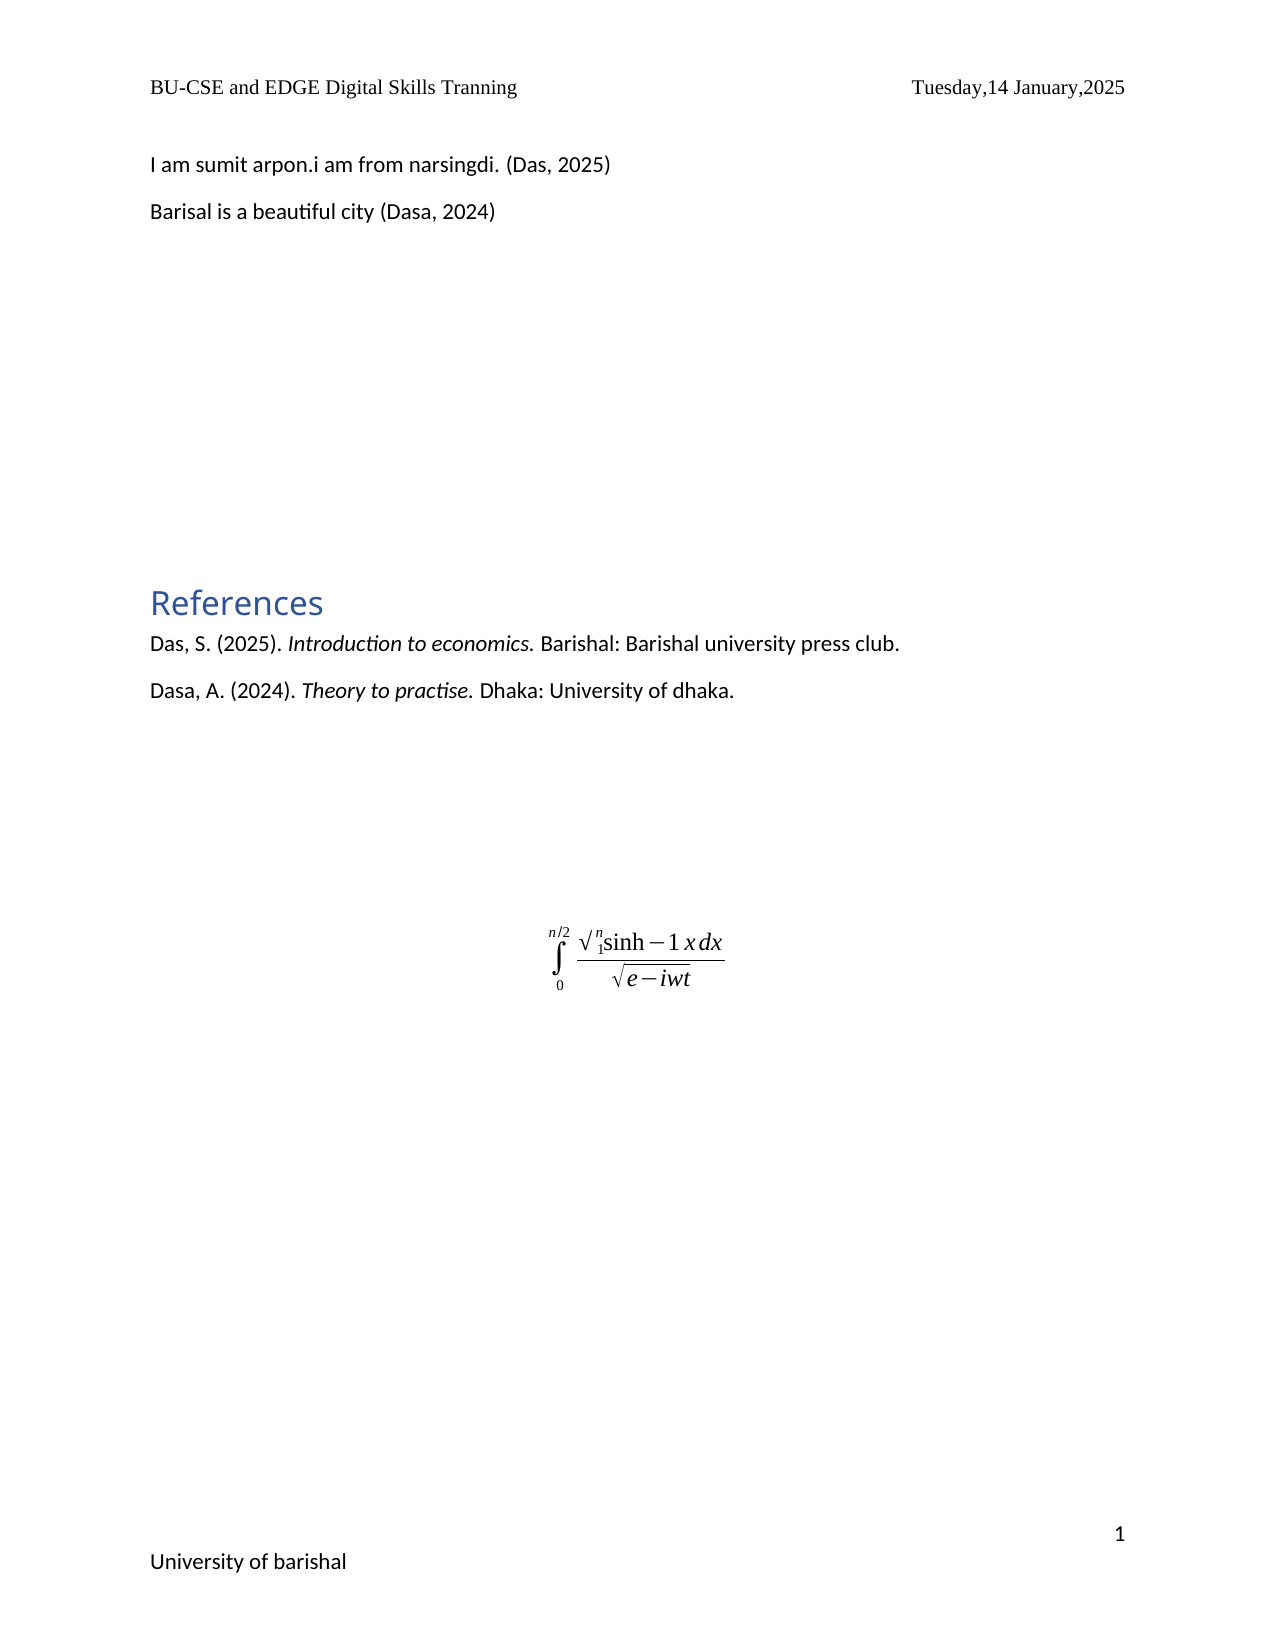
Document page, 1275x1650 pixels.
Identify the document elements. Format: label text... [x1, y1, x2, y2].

text I am sumit arpon.i am from narsingdi. [150, 150, 1125, 178]
text Barisal is a beautiful city [150, 197, 1125, 225]
